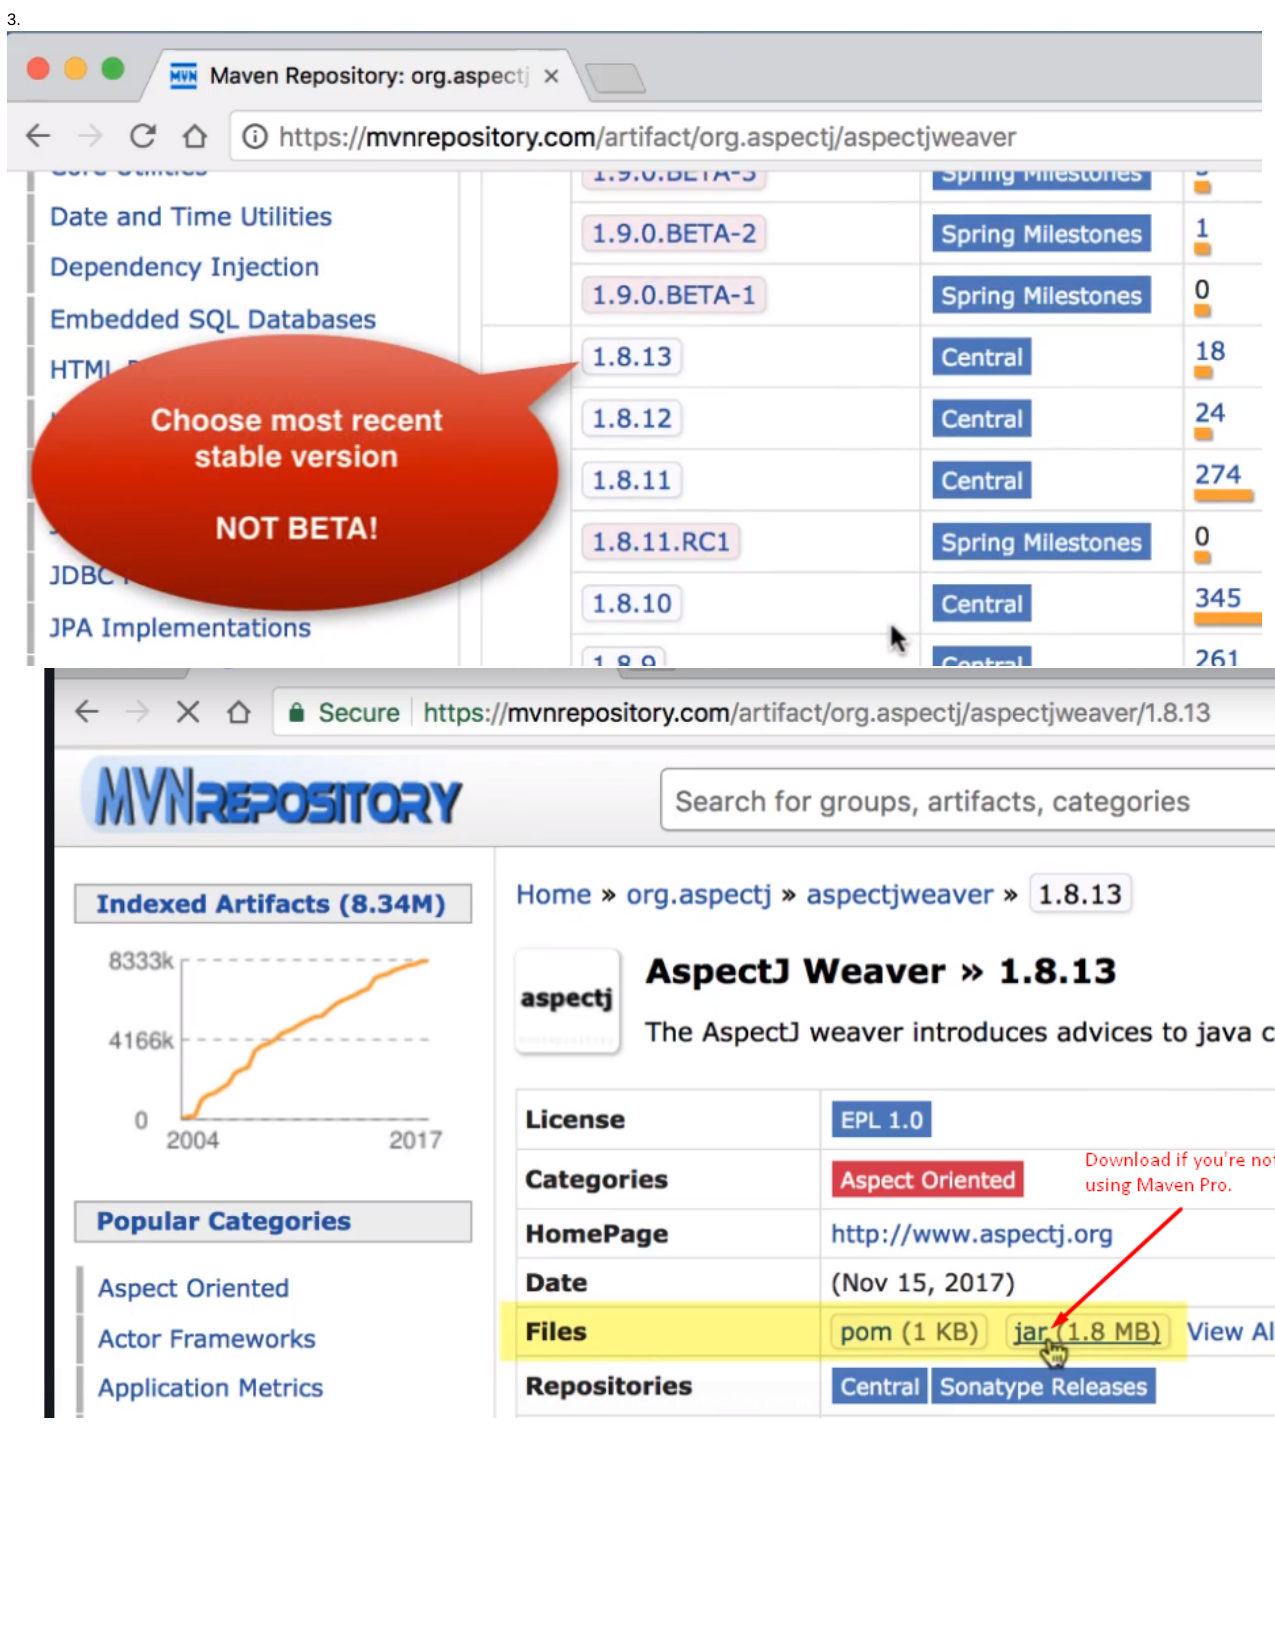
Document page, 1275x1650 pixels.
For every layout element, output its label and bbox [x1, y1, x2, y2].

picture [44, 668, 1275, 1418]
picture [6, 31, 1262, 666]
